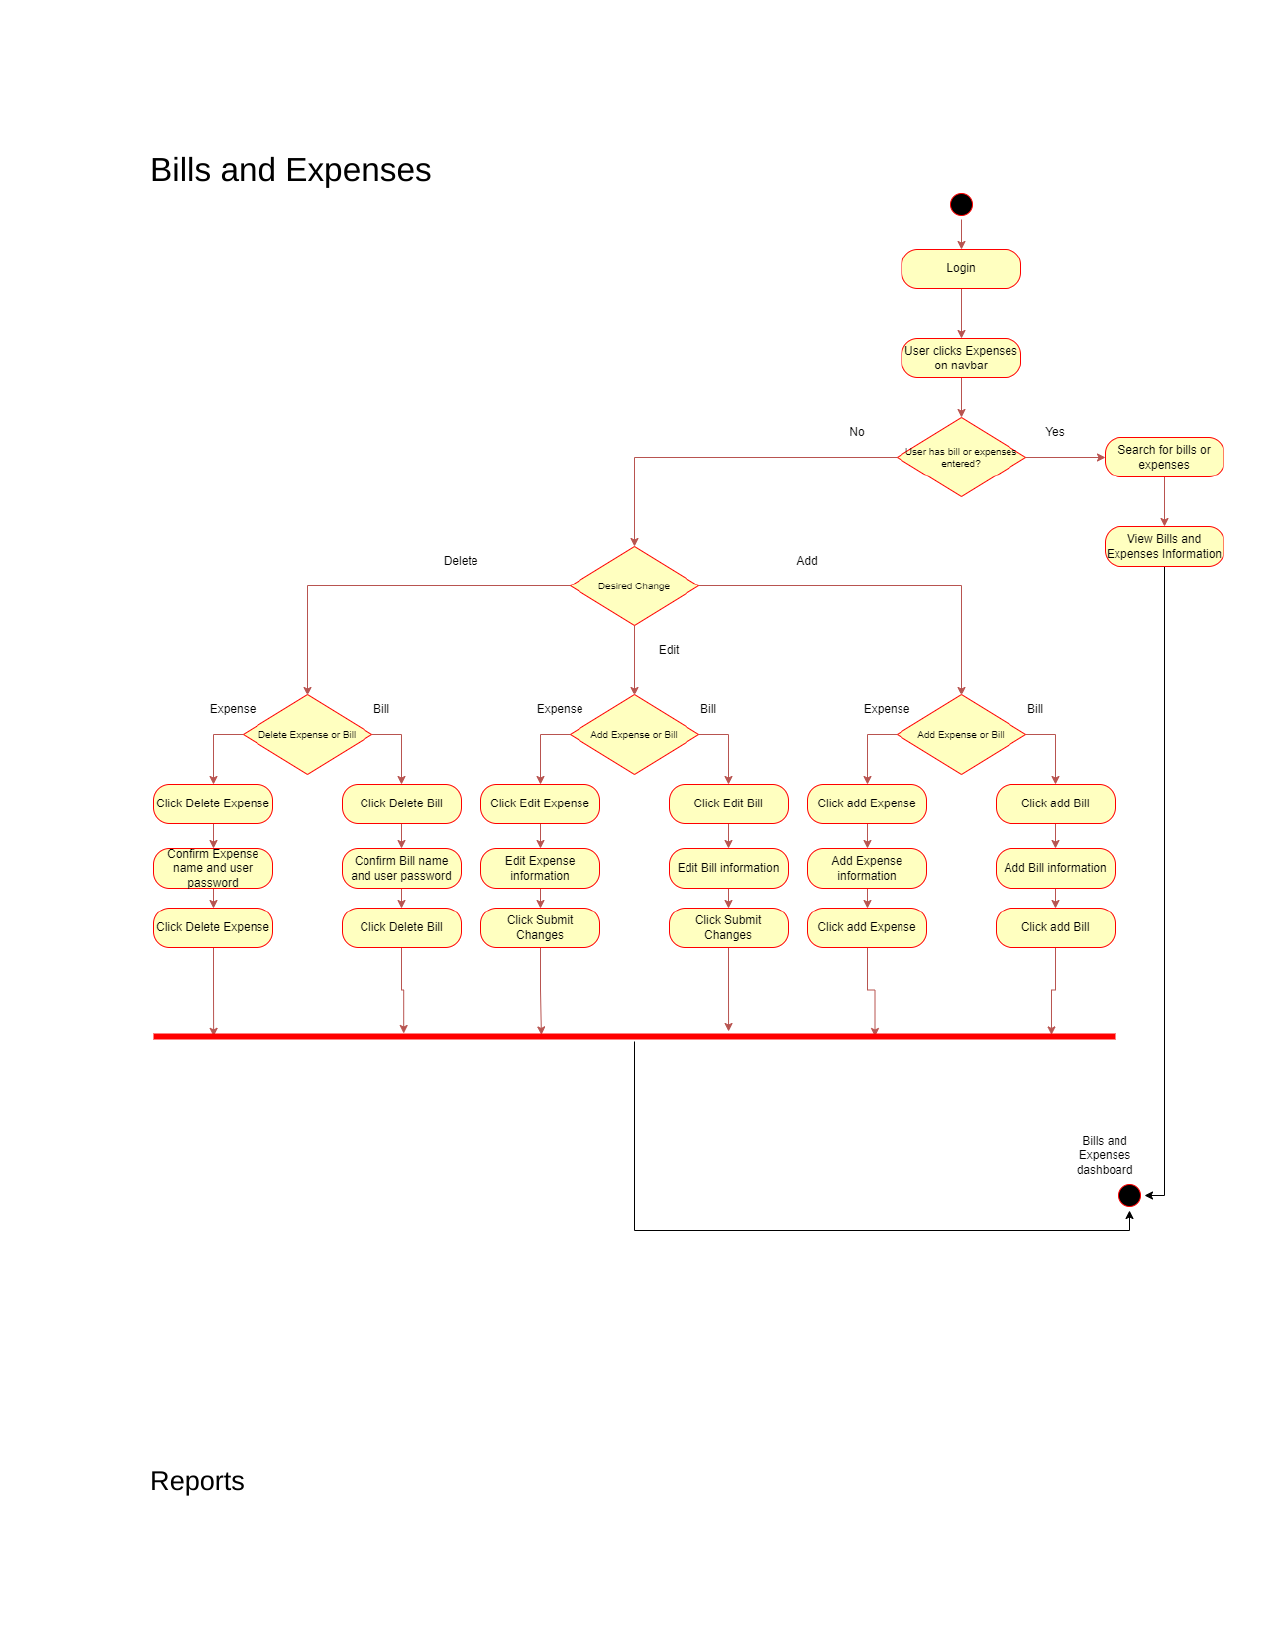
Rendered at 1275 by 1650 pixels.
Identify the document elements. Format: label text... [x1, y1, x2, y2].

text Reports [150, 1465, 1125, 1497]
subtitle Bills and Expenses [150, 150, 1125, 188]
picture [150, 188, 1224, 1238]
